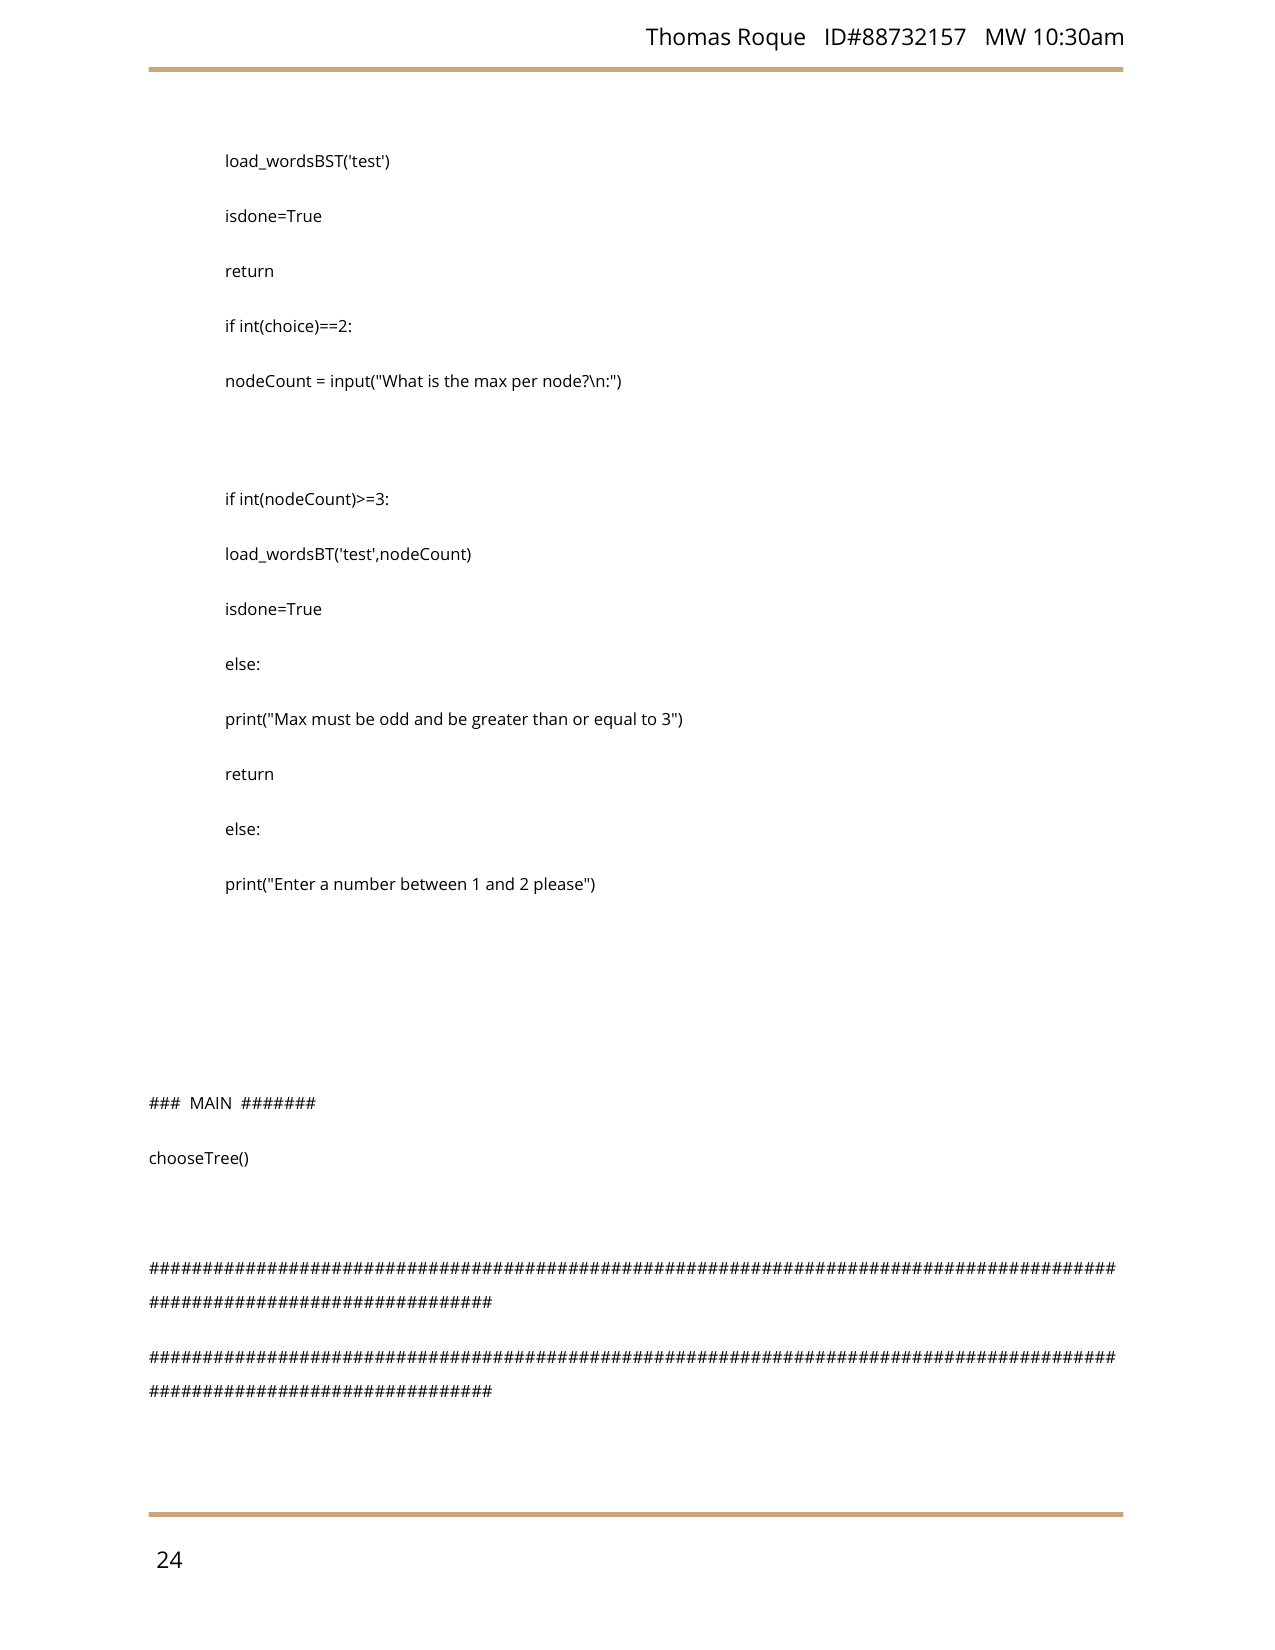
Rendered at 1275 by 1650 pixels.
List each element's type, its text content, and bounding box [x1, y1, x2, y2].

text nodeCount = input("What is the max per node?\n:") [148, 369, 1125, 392]
text return [148, 260, 1125, 282]
text isdone=True [148, 598, 1125, 620]
text print("Max must be odd and be greater than or equal to 3") [148, 707, 1125, 730]
text load_wordsBST('test') [148, 150, 1125, 173]
text return [148, 762, 1125, 785]
picture [148, 67, 1124, 72]
text isdone=True [148, 205, 1125, 228]
text load_wordsBT('test',nodeCount) [148, 543, 1125, 566]
text ########################################################################################################################## [148, 1256, 1125, 1313]
text else: [148, 653, 1125, 675]
text ########################################################################################################################## [148, 1345, 1125, 1402]
picture [148, 1512, 1124, 1517]
text if int(nodeCount)>=3: [148, 488, 1125, 511]
text ### MAIN ####### [148, 1092, 1125, 1114]
text else: [148, 817, 1125, 840]
text if int(choice)==2: [148, 315, 1125, 337]
text print("Enter a number between 1 and 2 please") [148, 872, 1125, 895]
text chooseTree() [148, 1147, 1125, 1169]
